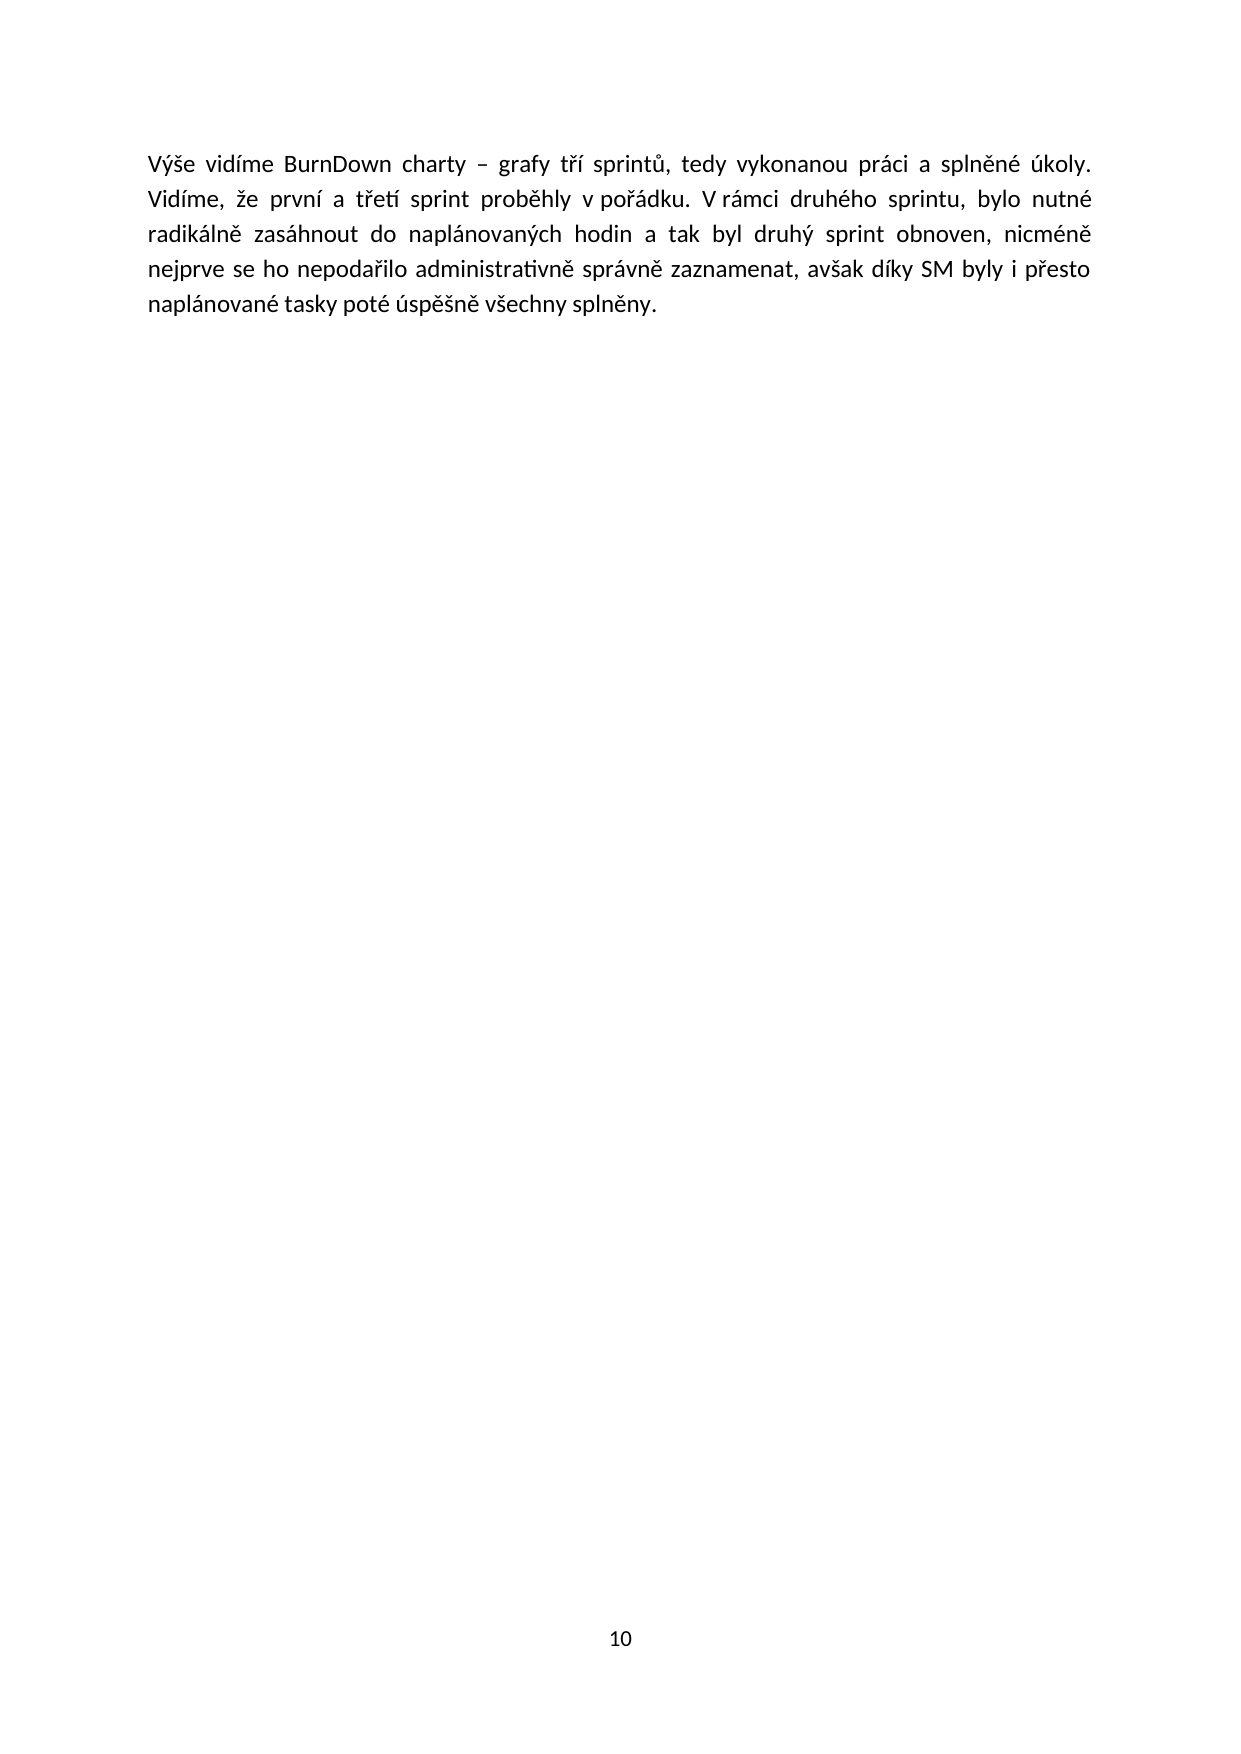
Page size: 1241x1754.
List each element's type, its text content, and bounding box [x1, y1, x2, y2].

text Výše vidíme BurnDown charty – grafy tří sprintů, tedy vykonanou práci a splněné úkoly. Vidíme, že první a třetí sprint proběhly v pořádku. V rámci druhého sprintu, bylo nutné radikálně zasáhnout do naplánovaných hodin a tak byl druhý sprint obnoven, nicméně nejprve se ho nepodařilo administrativně správně zaznamenat, avšak díky SM byly i přesto naplánované tasky poté úspěšně všechny splněny. [148, 148, 1092, 318]
